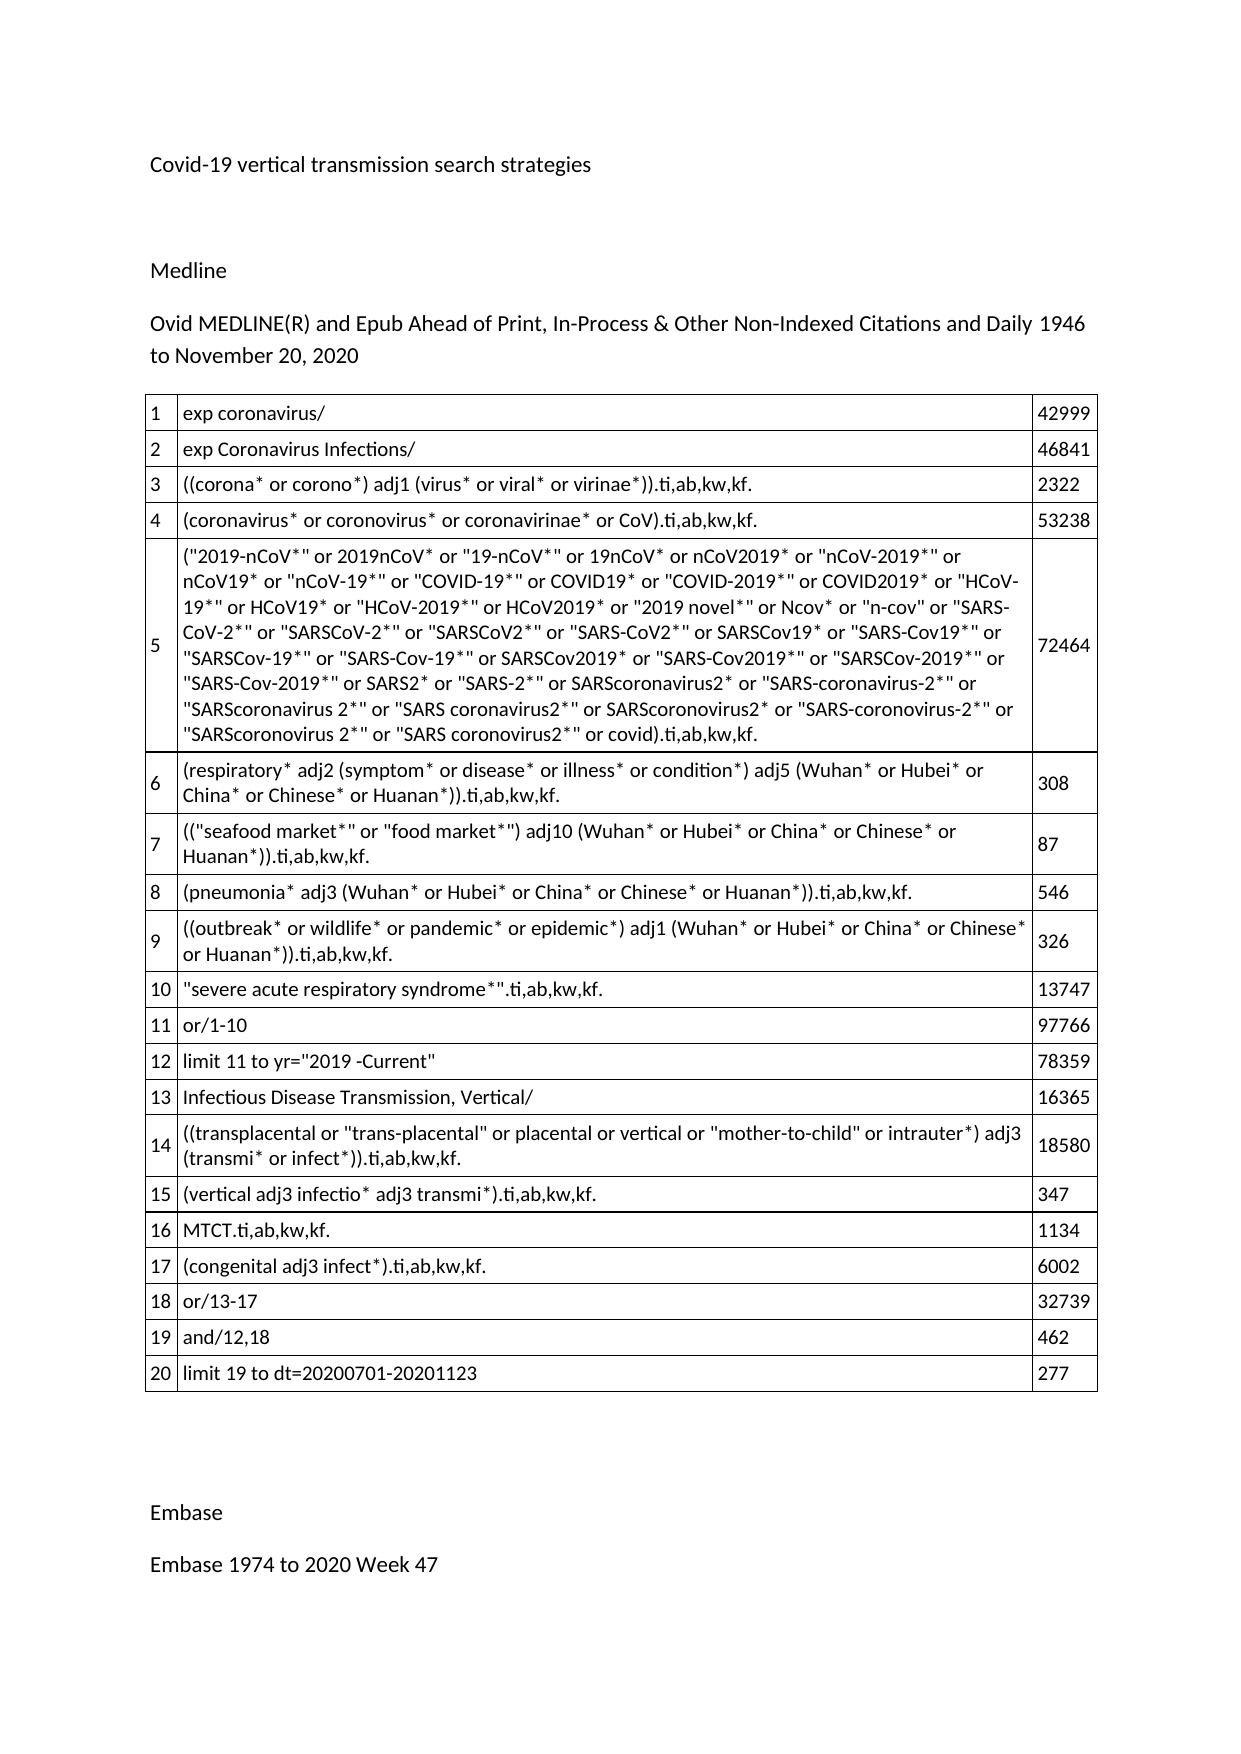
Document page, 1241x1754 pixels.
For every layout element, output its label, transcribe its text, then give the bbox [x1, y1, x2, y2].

table_cell 277 [1033, 1356, 1097, 1391]
table_cell 7 [146, 814, 177, 874]
table_cell 2322 [1033, 467, 1097, 502]
table_cell 9 [146, 911, 177, 971]
text Ovid MEDLINE(R) and Epub Ahead of Print, In-Process & Other Non-Indexed Citations and Daily 1946 to November 20, 2020 [150, 309, 1090, 369]
table_cell 11 [146, 1008, 177, 1043]
table_cell (respiratory* adj2 (symptom* or disease* or illness* or condition*) adj5 (Wuhan* or Hubei* or China* or Chinese* or Huanan*)).ti,ab,kw,kf. [178, 753, 1032, 813]
table_cell (congenital adj3 infect*).ti,ab,kw,kf. [178, 1248, 1032, 1283]
table_cell MTCT.ti,ab,kw,kf. [178, 1213, 1032, 1247]
table_cell limit 19 to dt=20200701-20201123 [178, 1356, 1032, 1391]
table_header 1 [146, 395, 177, 430]
table_cell ((corona* or corono*) adj1 (virus* or viral* or virinae*)).ti,ab,kw,kf. [178, 467, 1032, 502]
table_cell 97766 [1033, 1008, 1097, 1043]
table_cell ((outbreak* or wildlife* or pandemic* or epidemic*) adj1 (Wuhan* or Hubei* or China* or Chinese* or Huanan*)).ti,ab,kw,kf. [178, 911, 1032, 971]
table_cell 72464 [1033, 539, 1097, 751]
table_cell 18580 [1033, 1115, 1097, 1176]
table_cell ((transplacental or "trans-placental" or placental or vertical or "mother-to-child" or intrauter*) adj3 (transmi* or infect*)).ti,ab,kw,kf. [178, 1115, 1032, 1176]
table_cell 6 [146, 753, 177, 813]
table_cell 5 [146, 539, 177, 751]
table_cell (("seafood market*" or "food market*") adj10 (Wuhan* or Hubei* or China* or Chinese* or Huanan*)).ti,ab,kw,kf. [178, 814, 1032, 874]
table_cell 53238 [1033, 503, 1097, 538]
table_cell 78359 [1033, 1044, 1097, 1078]
table_cell and/12,18 [178, 1320, 1032, 1355]
table_cell 2 [146, 431, 177, 466]
text Embase [150, 1498, 1090, 1526]
table_cell 1134 [1033, 1213, 1097, 1247]
table_cell 16365 [1033, 1080, 1097, 1114]
table_cell 18 [146, 1284, 177, 1319]
table_cell 326 [1033, 911, 1097, 971]
table_cell Infectious Disease Transmission, Vertical/ [178, 1080, 1032, 1114]
table_cell exp Coronavirus Infections/ [178, 431, 1032, 466]
table_cell 13747 [1033, 972, 1097, 1007]
table_cell 8 [146, 875, 177, 910]
table_cell 15 [146, 1177, 177, 1211]
text Embase 1974 to 2020 Week 47 [150, 1551, 1090, 1579]
table_cell ("2019-nCoV*" or 2019nCoV* or "19-nCoV*" or 19nCoV* or nCoV2019* or "nCoV-2019*" or nCoV19* or "nCoV-19*" or "COVID-19*" or COVID19* or "COVID-2019*" or COVID2019* or "HCoV-19*" or HCoV19* or "HCoV-2019*" or HCoV2019* or "2019 novel*" or Ncov* or "n-cov" or "SARS-CoV-2*" or "SARSCoV-2*" or "SARSCoV2*" or "SARS-CoV2*" or SARSCov19* or "SARS-Cov19*" or "SARSCov-19*" or "SARS-Cov-19*" or SARSCov2019* or "SARS-Cov2019*" or "SARSCov-2019*" or "SARS-Cov-2019*" or SARS2* or "SARS-2*" or SARScoronavirus2* or "SARS-coronavirus-2*" or "SARScoronavirus 2*" or "SARS coronavirus2*" or SARScoronovirus2* or "SARS-coronovirus-2*" or "SARScoronovirus 2*" or "SARS coronovirus2*" or covid).ti,ab,kw,kf. [178, 539, 1032, 751]
table_cell limit 11 to yr="2019 -Current" [178, 1044, 1032, 1078]
table_cell (vertical adj3 infectio* adj3 transmi*).ti,ab,kw,kf. [178, 1177, 1032, 1211]
table_cell 14 [146, 1115, 177, 1176]
table_cell 546 [1033, 875, 1097, 910]
table_cell 13 [146, 1080, 177, 1114]
text Covid-19 vertical transmission search strategies [150, 150, 1090, 178]
table_cell 46841 [1033, 431, 1097, 466]
table_cell 32739 [1033, 1284, 1097, 1319]
table_cell 19 [146, 1320, 177, 1355]
table_cell "severe acute respiratory syndrome*".ti,ab,kw,kf. [178, 972, 1032, 1007]
table_cell 10 [146, 972, 177, 1007]
table_cell 12 [146, 1044, 177, 1078]
text Medline [150, 256, 1090, 284]
table_cell 16 [146, 1213, 177, 1247]
table_cell 4 [146, 503, 177, 538]
table_cell 347 [1033, 1177, 1097, 1211]
table_cell 462 [1033, 1320, 1097, 1355]
table_cell (pneumonia* adj3 (Wuhan* or Hubei* or China* or Chinese* or Huanan*)).ti,ab,kw,kf. [178, 875, 1032, 910]
table_cell (coronavirus* or coronovirus* or coronavirinae* or CoV).ti,ab,kw,kf. [178, 503, 1032, 538]
table_cell or/1-10 [178, 1008, 1032, 1043]
table_cell or/13-17 [178, 1284, 1032, 1319]
table_cell 17 [146, 1248, 177, 1283]
table_cell 20 [146, 1356, 177, 1391]
table_cell 6002 [1033, 1248, 1097, 1283]
table_header exp coronavirus/ [178, 395, 1032, 430]
table_cell 308 [1033, 753, 1097, 813]
table_cell 87 [1033, 814, 1097, 874]
table_header 42999 [1033, 395, 1097, 430]
table_cell 3 [146, 467, 177, 502]
